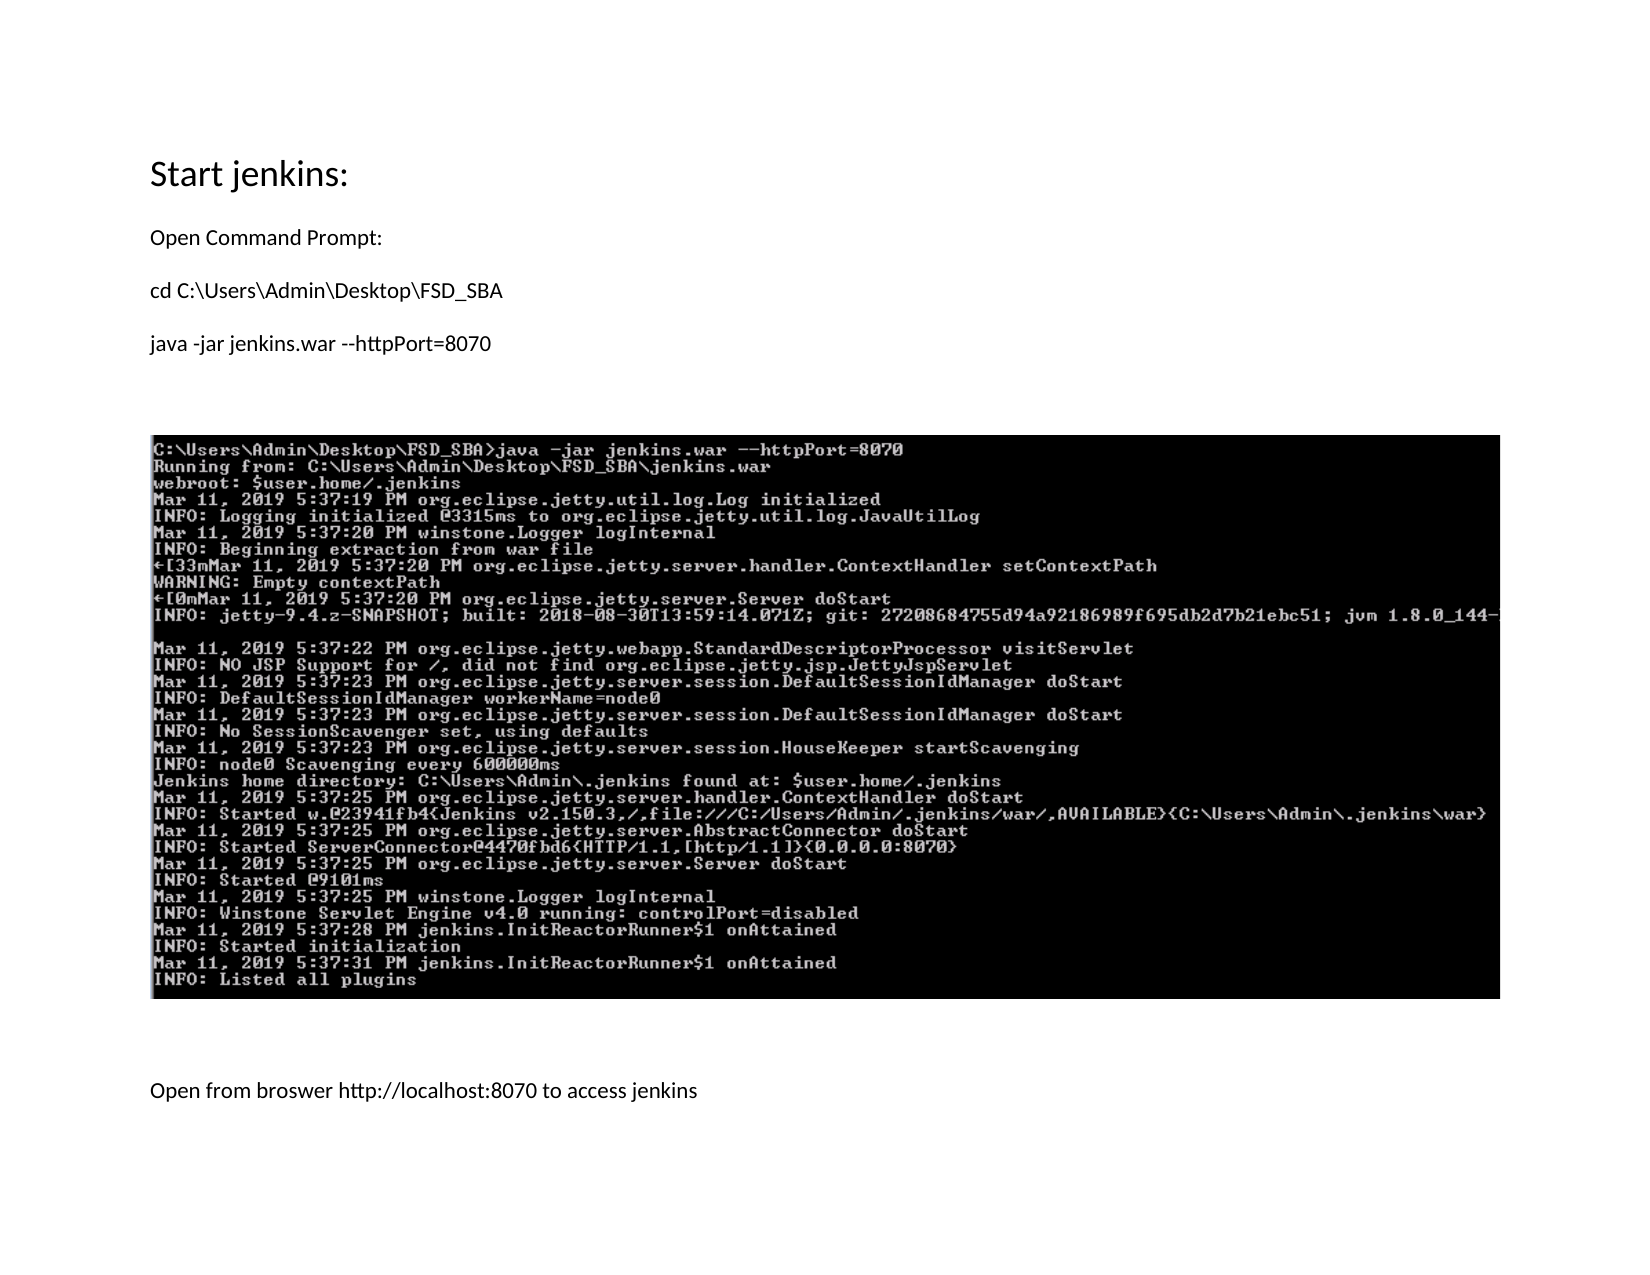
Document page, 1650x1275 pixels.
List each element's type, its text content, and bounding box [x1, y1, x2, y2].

text Open from broswer http://localhost:8070 to access jenkins [150, 1076, 1500, 1104]
picture [150, 435, 1500, 999]
text Open Command Prompt: [150, 223, 1500, 252]
text java -jar jenkins.war --httpPort=8070 [150, 329, 1500, 358]
text Start jenkins: [150, 150, 1500, 196]
text cd C:\Users\Admin\Desktop\FSD_SBA [150, 277, 1500, 304]
